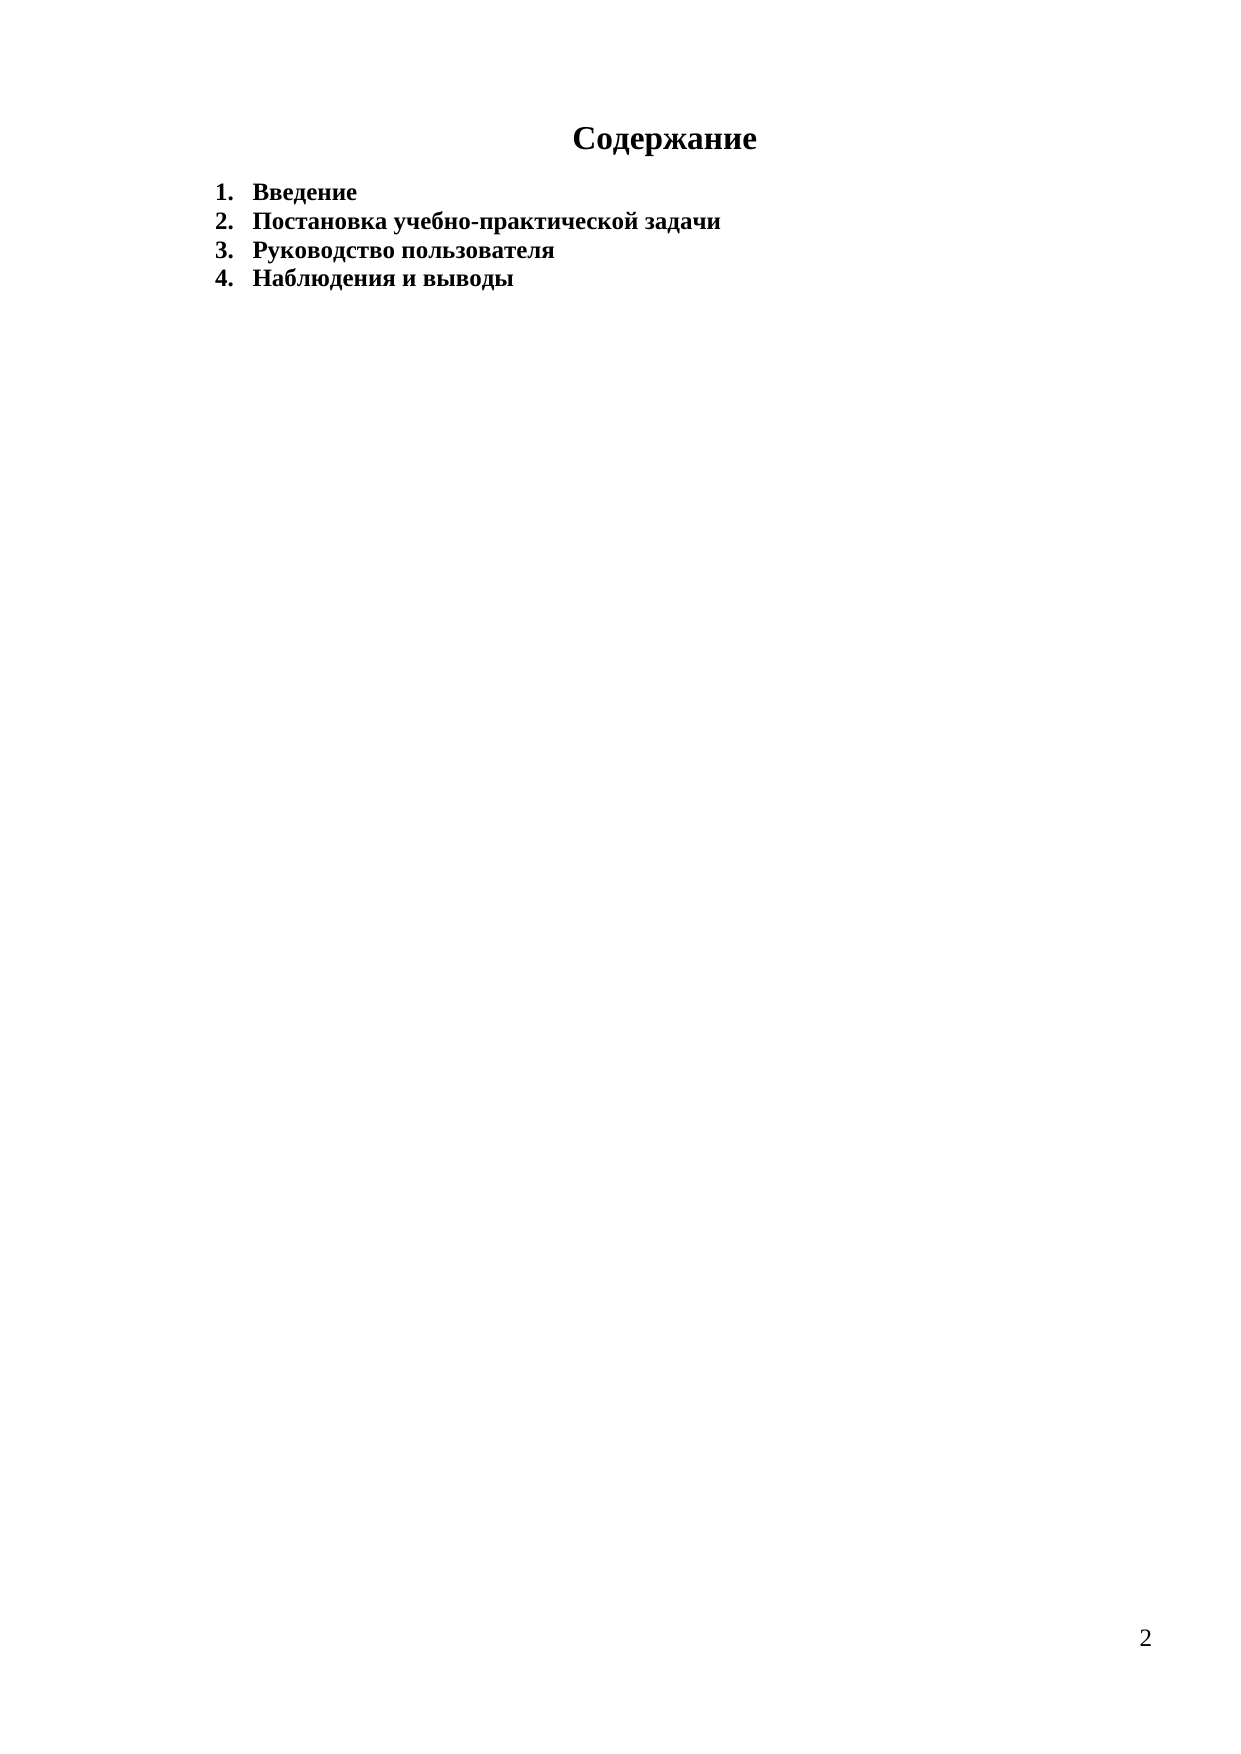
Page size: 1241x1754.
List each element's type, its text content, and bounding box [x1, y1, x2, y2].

list Руководство пользователя [215, 235, 1152, 263]
list Введение [215, 177, 1152, 206]
list Постановка учебно-практической задачи [215, 206, 1152, 235]
text Содержание [177, 118, 1152, 156]
list Наблюдения и выводы [215, 263, 1152, 292]
